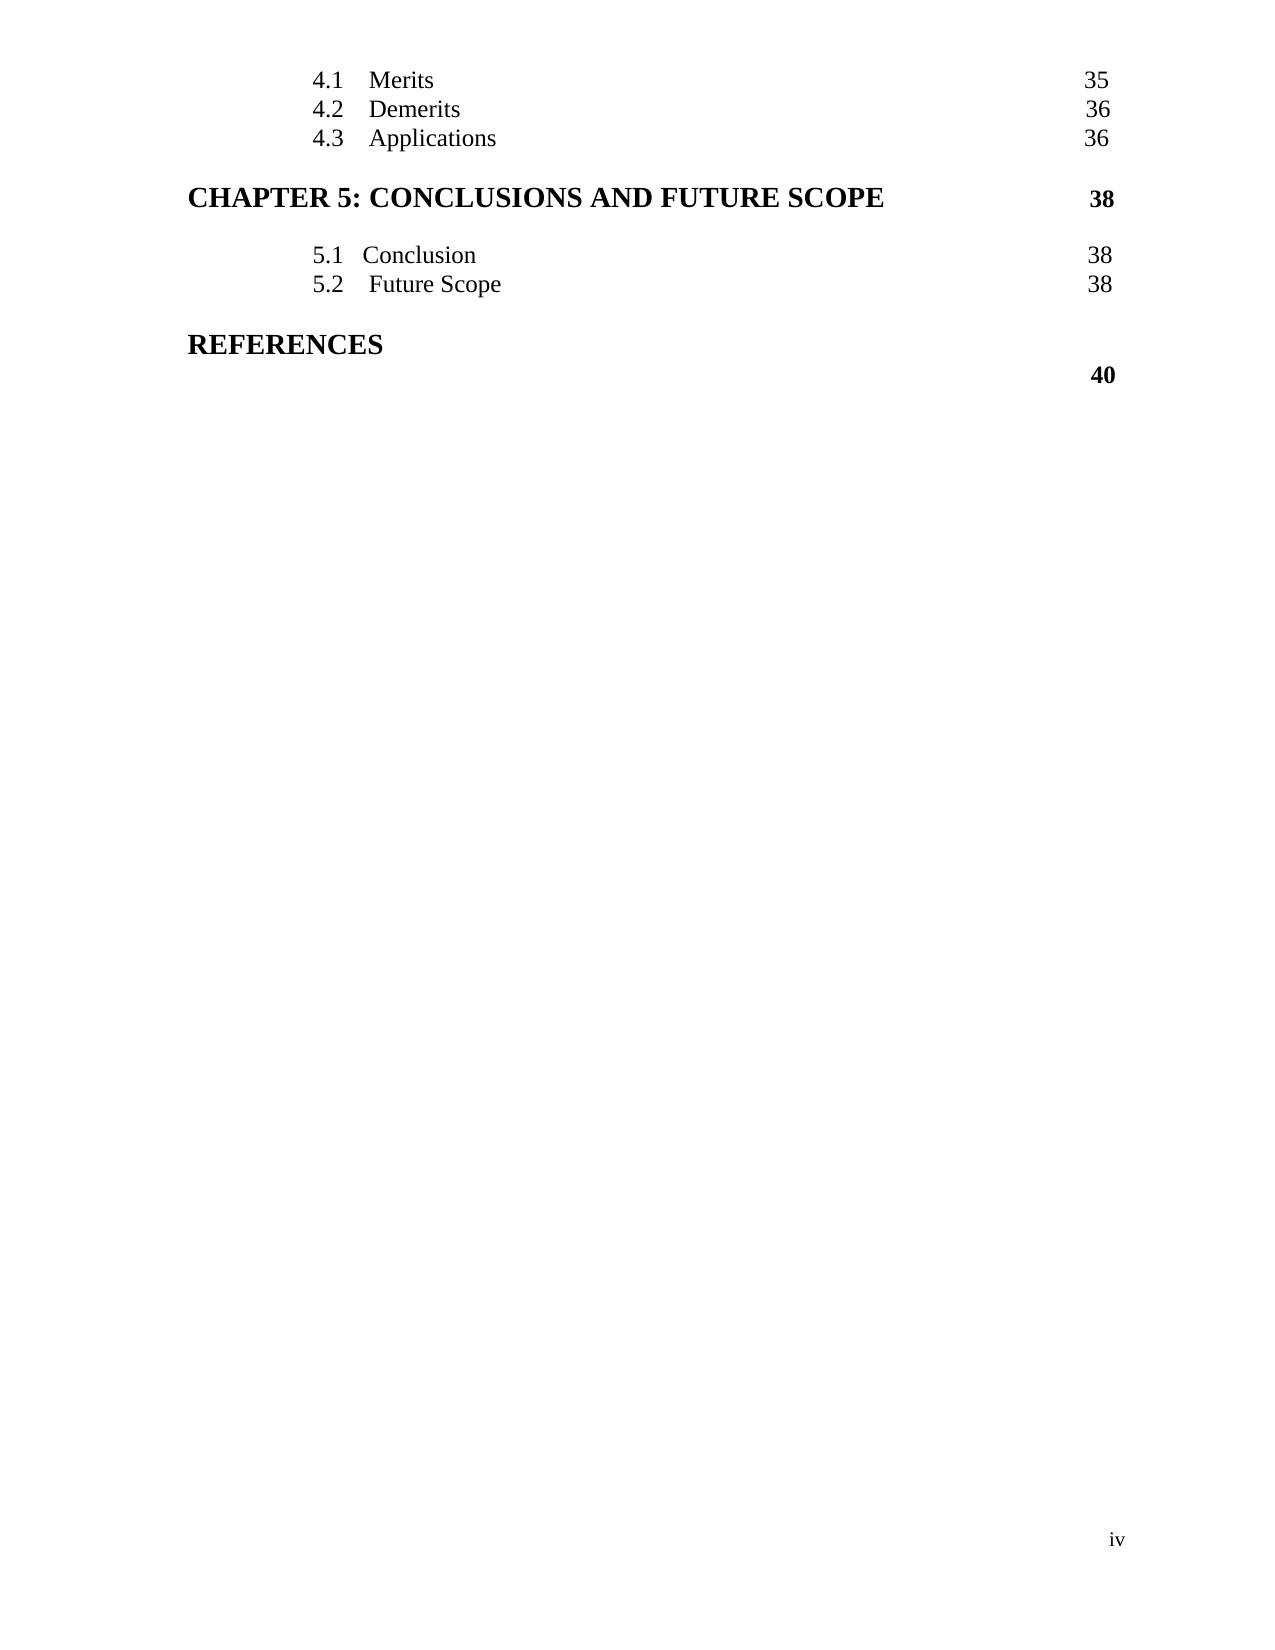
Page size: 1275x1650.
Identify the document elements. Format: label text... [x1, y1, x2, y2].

text 5.1 Conclusion 38 [187, 241, 1237, 269]
text 40 [187, 360, 1237, 423]
text REFERENCES [187, 327, 1237, 360]
text CHAPTER 5: CONCLUSIONS AND FUTURE SCOPE 38 [187, 181, 1237, 214]
text 4.1 Merits 35 [187, 66, 1237, 94]
text 4.3 Applications 36 [187, 123, 1237, 152]
text 5.2 Future Scope 38 [187, 269, 1237, 298]
text 4.2 Demerits 36 [187, 94, 1237, 123]
